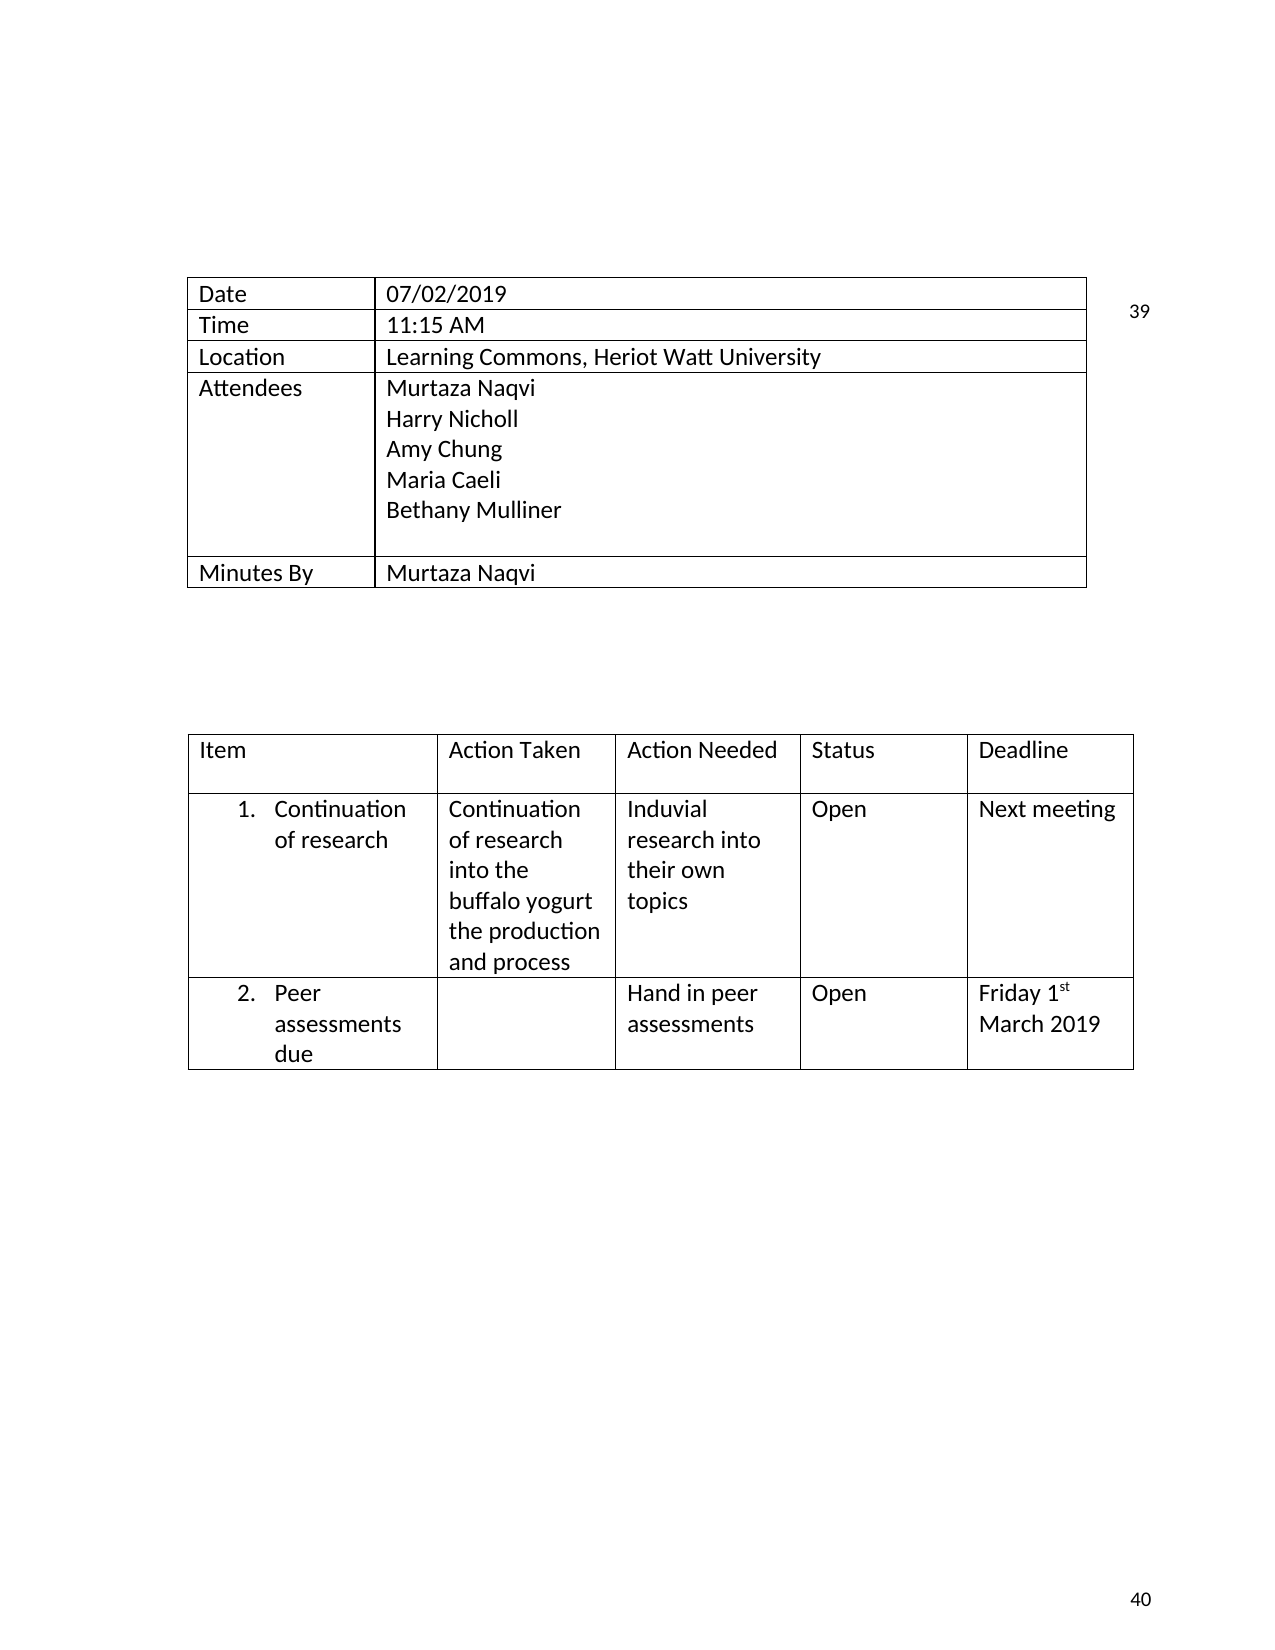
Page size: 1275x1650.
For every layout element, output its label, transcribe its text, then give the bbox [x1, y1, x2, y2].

table_cell Time [188, 310, 374, 340]
table_header Action Taken [438, 735, 615, 792]
table_cell [438, 978, 615, 1069]
table_cell Continuation of research into the buffalo yogurt the production and process [438, 794, 615, 977]
table_cell 11:15 AM [376, 310, 1086, 340]
table_cell Murtaza Naqvi [376, 557, 1086, 587]
table_header Status [801, 735, 967, 792]
table_cell Friday 1st March 2019 [968, 978, 1133, 1069]
table_cell Continuation of research [189, 794, 437, 977]
table_cell Learning Commons, Heriot Watt University [376, 341, 1086, 372]
table_cell Murtaza Naqvi Harry Nicholl Amy Chung Maria Caeli Bethany Mulliner [376, 373, 1086, 556]
table_cell Induvial research into their own topics [616, 794, 800, 977]
table_header Item [189, 735, 437, 792]
table_header Date [188, 278, 374, 308]
table_header Action Needed [616, 735, 800, 792]
table_cell Attendees [188, 373, 374, 556]
table_cell Next meeting [968, 794, 1133, 977]
table_cell Peer assessments due [189, 978, 437, 1069]
table_cell Hand in peer assessments [616, 978, 800, 1069]
table_cell Location [188, 341, 374, 372]
table_cell Open [801, 794, 967, 977]
table_cell Minutes By [188, 557, 374, 587]
table_header Deadline [968, 735, 1133, 792]
table_cell Open [801, 978, 967, 1069]
table_header 07/02/2019 [376, 278, 1086, 308]
